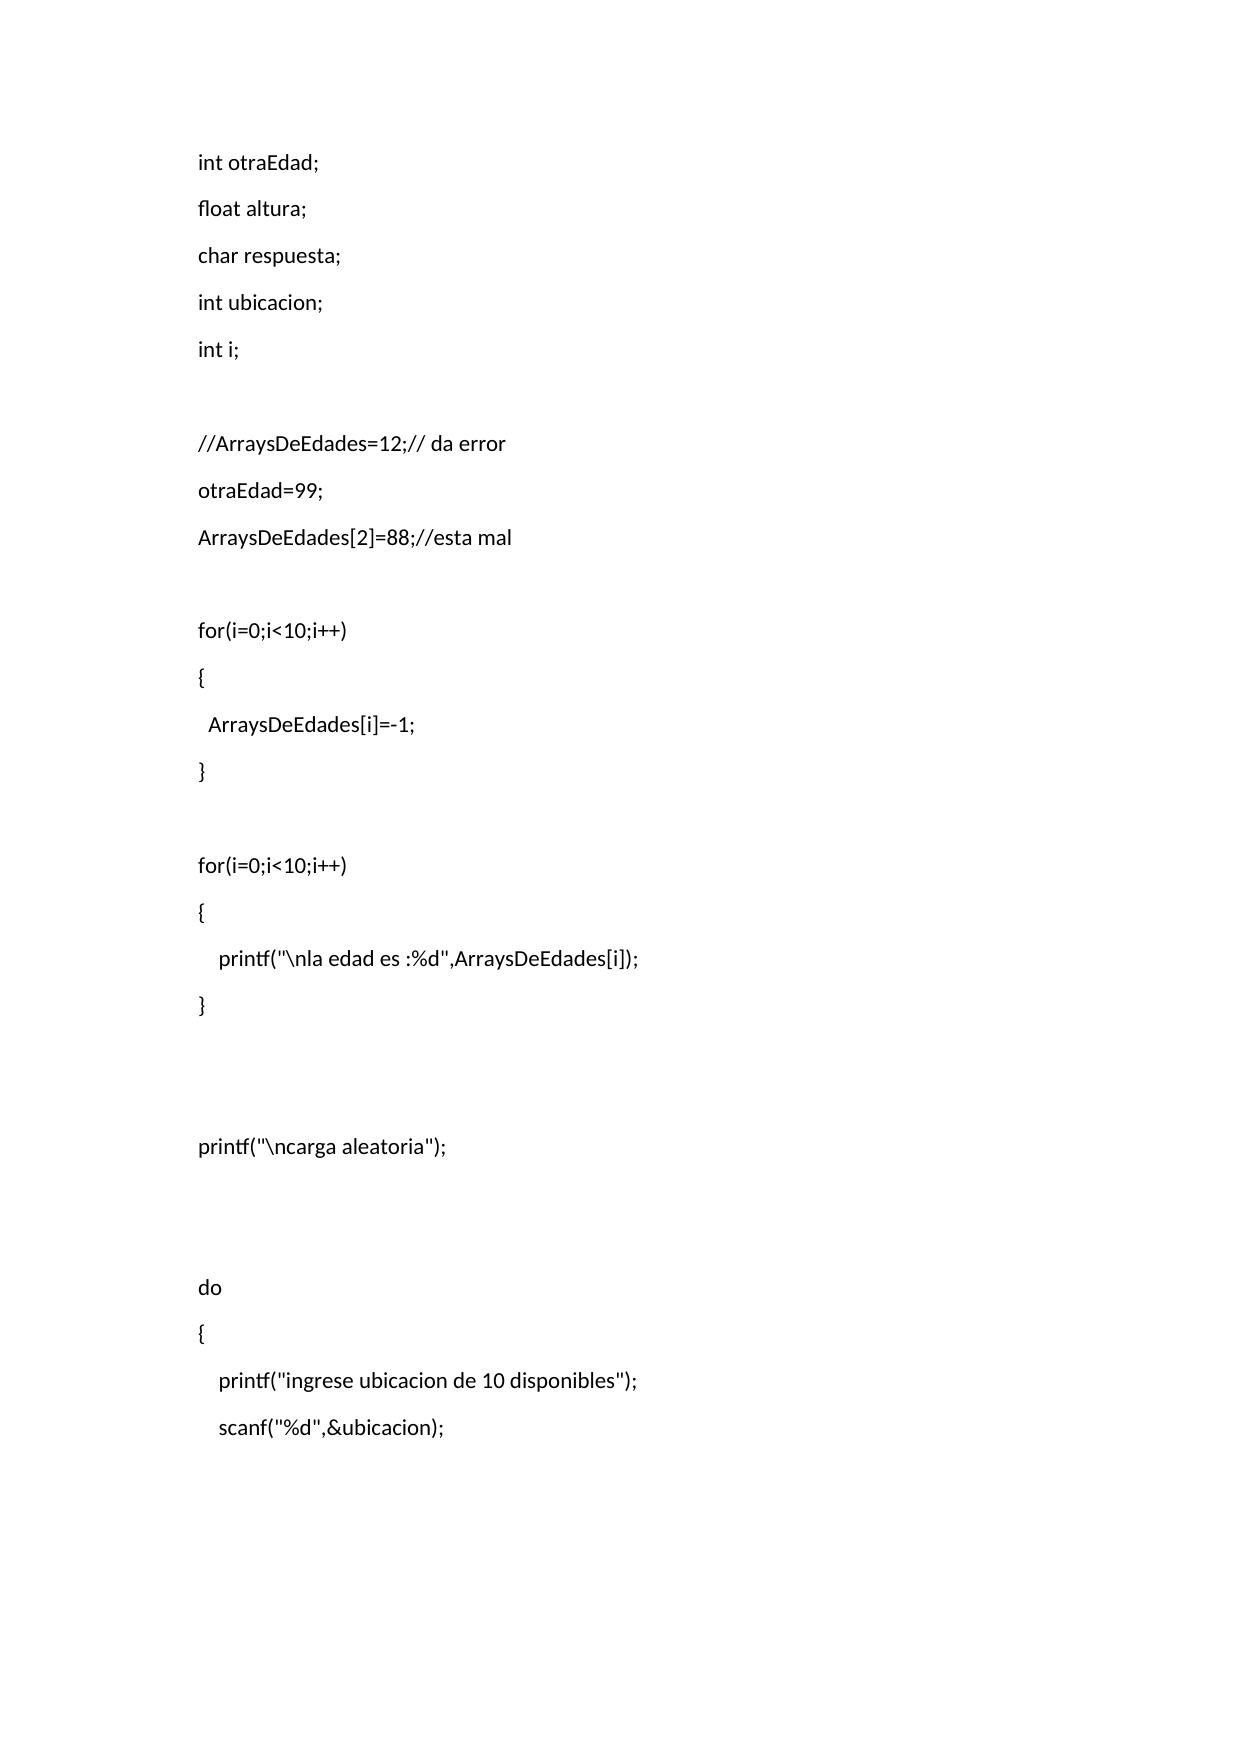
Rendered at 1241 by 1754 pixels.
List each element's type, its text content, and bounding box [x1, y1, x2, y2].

text scanf("%d",&ubicacion); [177, 1413, 1063, 1441]
text //ArraysDeEdades=12;// da error [177, 429, 1063, 457]
text printf("ingrese ubicacion de 10 disponibles"); [177, 1366, 1063, 1394]
text otraEdad=99; [177, 476, 1063, 504]
text ArraysDeEdades[i]=-1; [177, 710, 1063, 738]
text printf("\ncarga aleatoria"); [177, 1132, 1063, 1160]
text for(i=0;i<10;i++) [177, 616, 1063, 644]
text float altura; [177, 194, 1063, 222]
text char respuesta; [177, 241, 1063, 269]
text { [177, 898, 1063, 926]
text int ubicacion; [177, 288, 1063, 316]
text printf("\nla edad es :%d",ArraysDeEdades[i]); [177, 944, 1063, 972]
text int otraEdad; [177, 148, 1063, 176]
text } [177, 757, 1063, 785]
text ArraysDeEdades[2]=88;//esta mal [177, 523, 1063, 551]
text do [177, 1273, 1063, 1301]
text } [177, 991, 1063, 1019]
text { [177, 1319, 1063, 1347]
text { [177, 663, 1063, 691]
text int i; [177, 335, 1063, 363]
text for(i=0;i<10;i++) [177, 851, 1063, 879]
